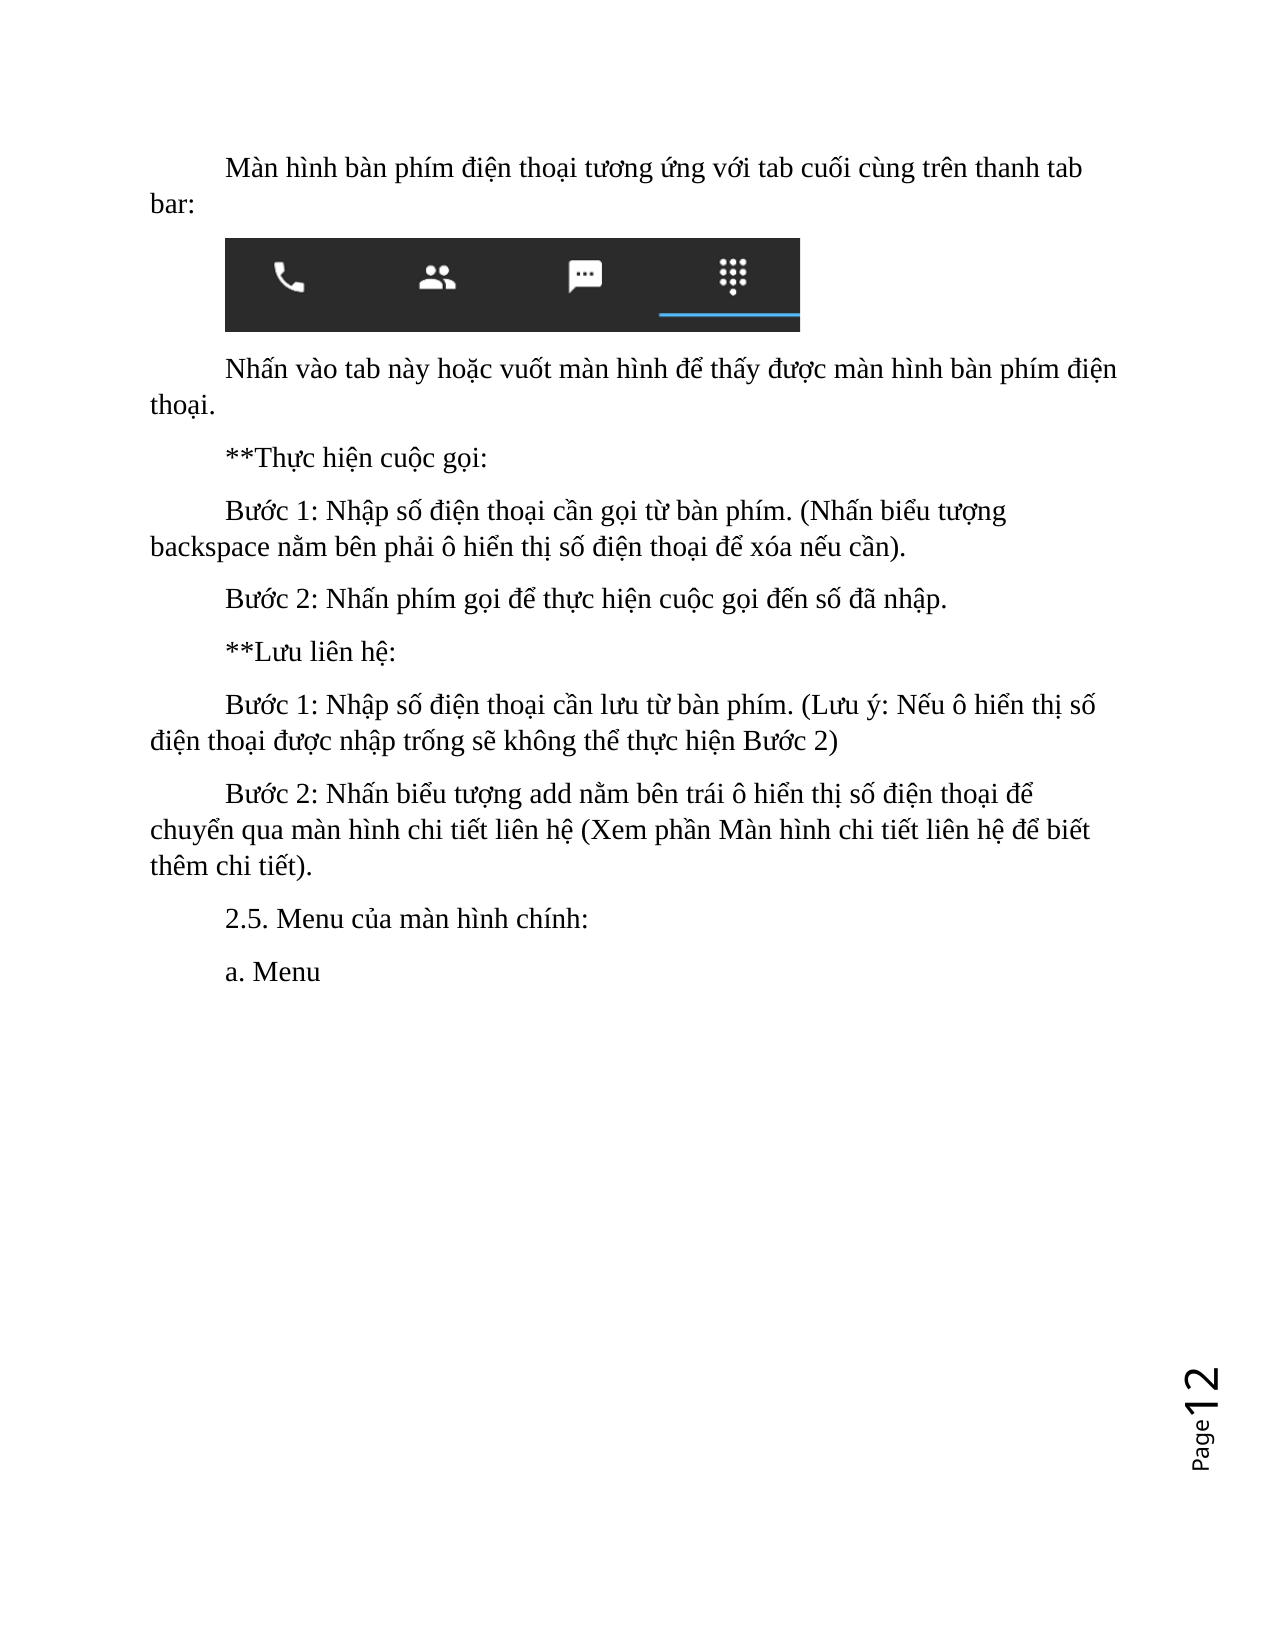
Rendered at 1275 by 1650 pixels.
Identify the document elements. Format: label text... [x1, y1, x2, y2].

text Màn hình bàn phím điện thoại tương ứng với tab cuối cùng trên thanh tab bar: [150, 150, 1125, 220]
text Nhấn vào tab này hoặc vuốt màn hình để thấy được màn hình bàn phím điện thoại. [150, 351, 1125, 421]
text **Lưu liên hệ: [150, 634, 1125, 668]
text Bước 1: Nhập số điện thoại cần lưu từ bàn phím. (Lưu ý: Nếu ô hiển thị số điện thoại được nhập trống sẽ không thể thực hiện Bước 2) [150, 687, 1125, 757]
text a. Menu [150, 954, 1125, 988]
picture [225, 238, 800, 332]
text Bước 2: Nhấn phím gọi để thực hiện cuộc gọi đến số đã nhập. [150, 582, 1125, 615]
text Bước 2: Nhấn biểu tượng add nằm bên trái ô hiển thị số điện thoại để chuyển qua màn hình chi tiết liên hệ (Xem phần Màn hình chi tiết liên hệ để biết thêm chi tiết). [150, 776, 1125, 882]
text Bước 1: Nhập số điện thoại cần gọi từ bàn phím. (Nhấn biểu tượng backspace nằm bên phải ô hiển thị số điện thoại để xóa nếu cần). [150, 493, 1125, 562]
text 2.5. Menu của màn hình chính: [150, 901, 1125, 935]
text **Thực hiện cuộc gọi: [150, 440, 1125, 473]
